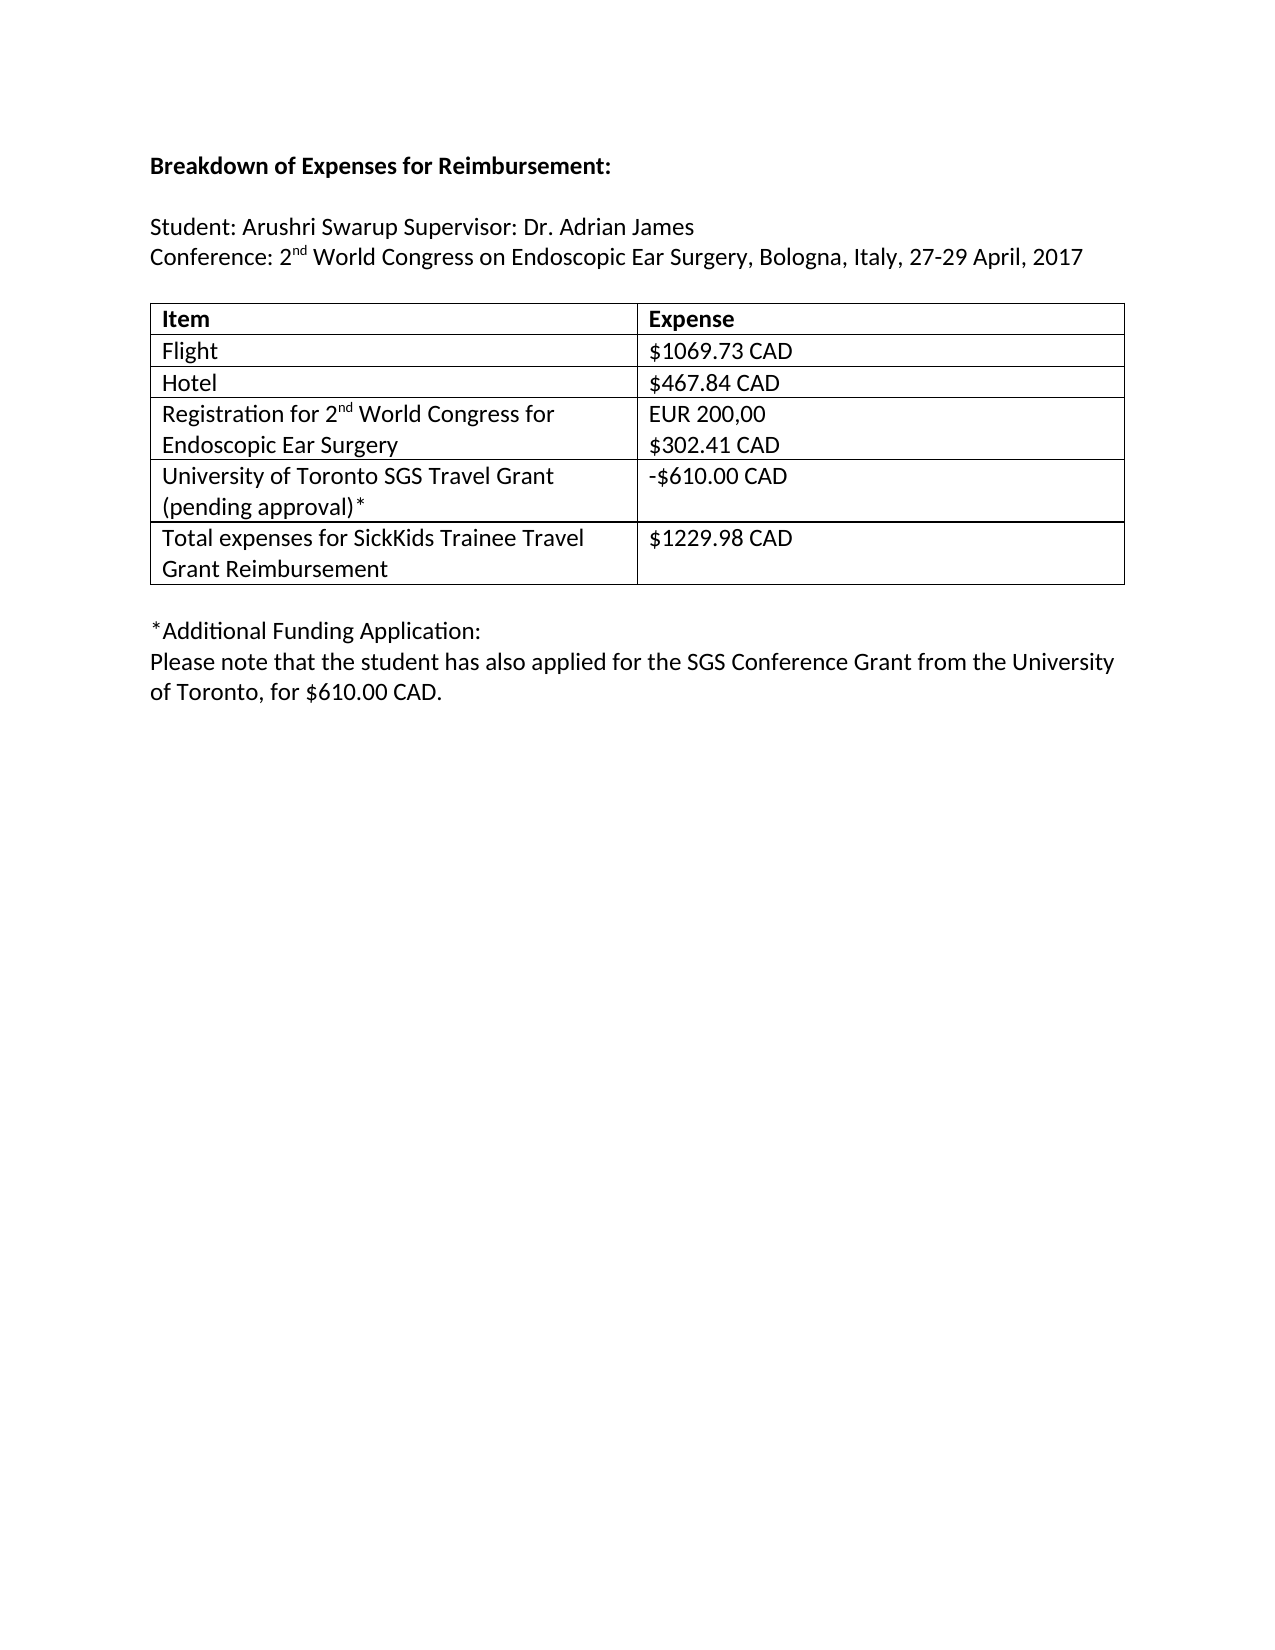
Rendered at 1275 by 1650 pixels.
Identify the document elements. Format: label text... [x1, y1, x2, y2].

table_cell Registration for 2nd World Congress for Endoscopic Ear Surgery [151, 398, 637, 459]
table_cell $1229.98 CAD [638, 523, 1124, 583]
table_cell EUR 200,00 $302.41 CAD [638, 398, 1124, 459]
table_cell University of Toronto SGS Travel Grant (pending approval)* [151, 460, 637, 521]
table_cell Hotel [151, 367, 637, 397]
table_cell $1069.73 CAD [638, 335, 1124, 366]
table_header Expense [638, 304, 1124, 334]
table_cell Total expenses for SickKids Trainee Travel Grant Reimbursement [151, 523, 637, 583]
text Please note that the student has also applied for the SGS Conference Grant from the University of Toronto, for $610.00 CAD. [150, 646, 1125, 707]
table_cell Flight [151, 335, 637, 366]
table_cell $467.84 CAD [638, 367, 1124, 397]
text *Additional Funding Application: [150, 615, 1125, 646]
text Student: Arushri Swarup Supervisor: Dr. Adrian James [150, 211, 1125, 242]
table_cell -$610.00 CAD [638, 460, 1124, 521]
text Breakdown of Expenses for Reimbursement: [150, 150, 1125, 181]
table_header Item [151, 304, 637, 334]
text Conference: 2nd World Congress on Endoscopic Ear Surgery, Bologna, Italy, 27-29 April, 2017 [150, 242, 1125, 272]
